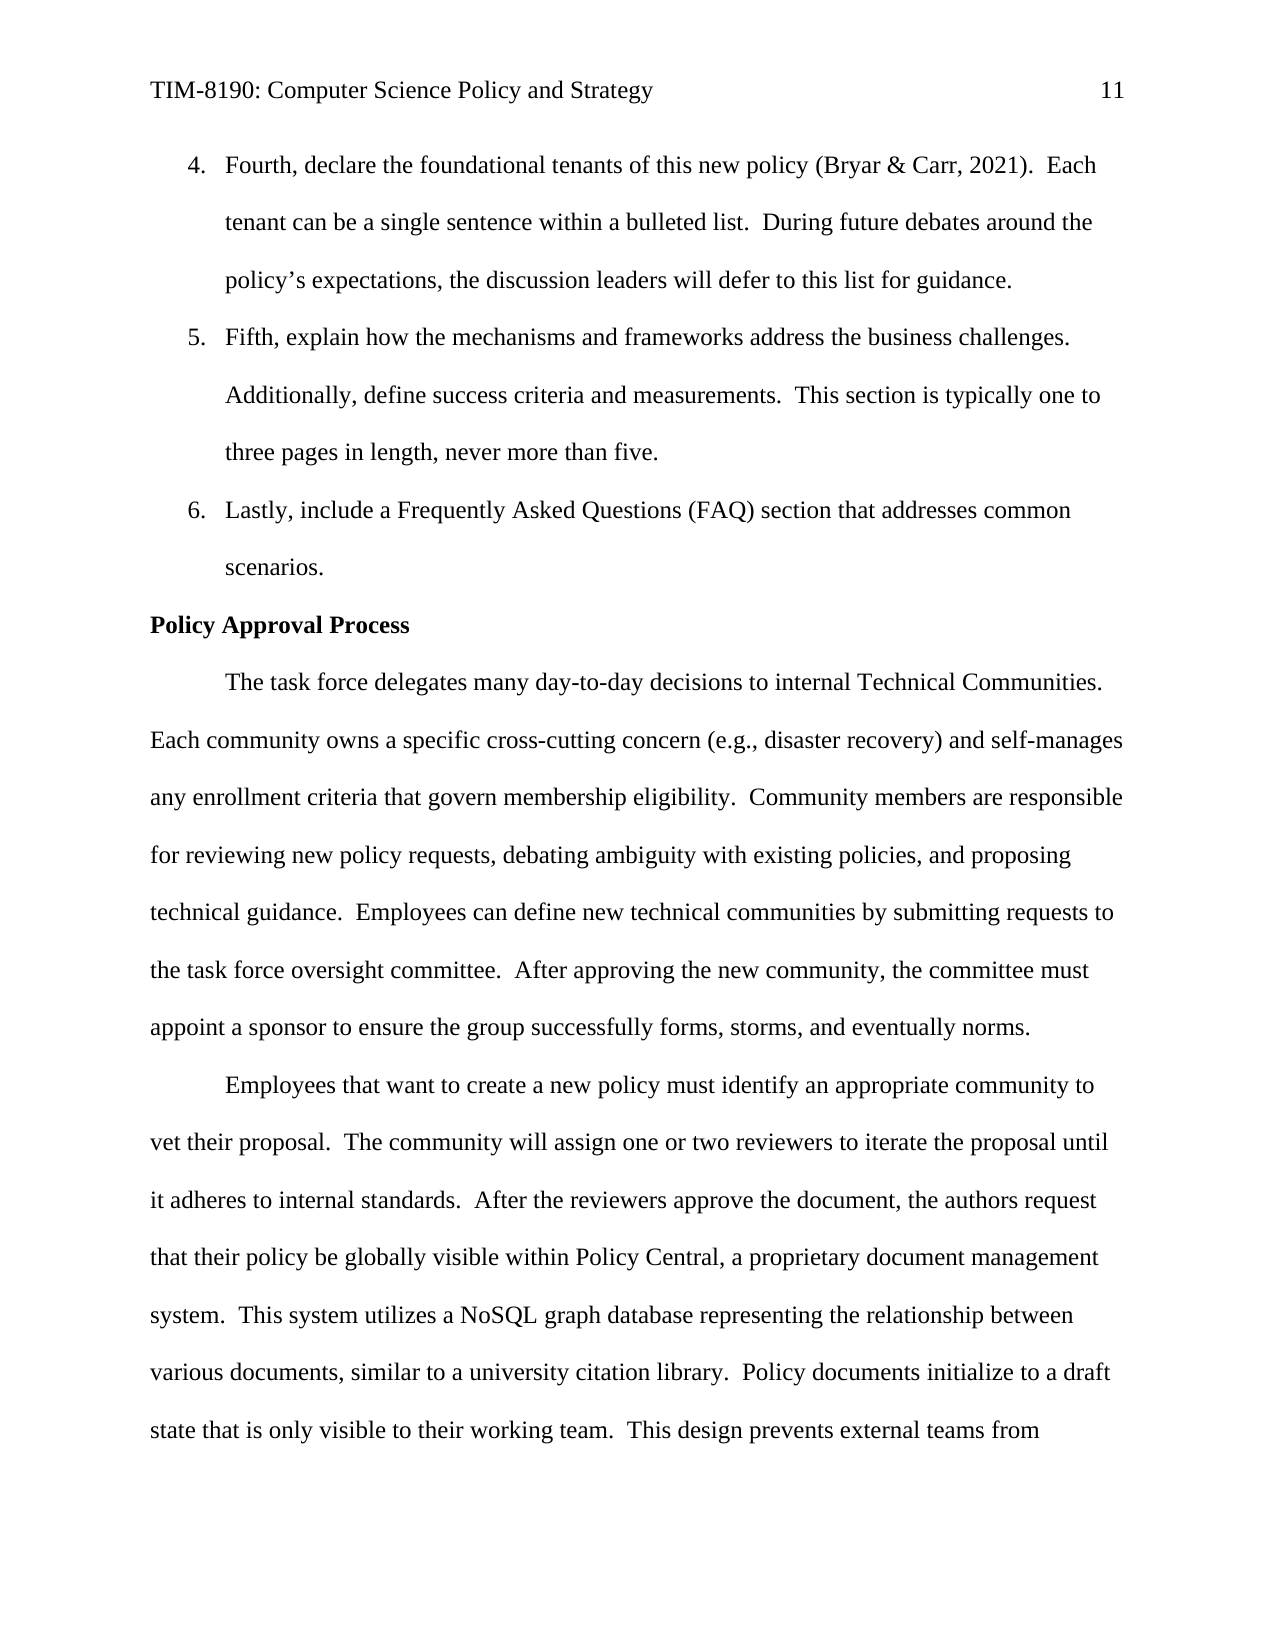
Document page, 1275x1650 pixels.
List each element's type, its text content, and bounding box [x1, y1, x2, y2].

list Lastly, include a Frequently Asked Questions (FAQ) section that addresses common scenarios. [187, 495, 1125, 581]
text The task force delegates many day-to-day decisions to internal Technical Communities. Each community owns a specific cross-cutting concern (e.g., disaster recovery) and self-manages any enrollment criteria that govern membership eligibility. Community members are responsible for reviewing new policy requests, debating ambiguity with existing policies, and proposing technical guidance. Employees can define new technical communities by submitting requests to the task force oversight committee. After approving the new community, the committee must appoint a sponsor to ensure the group successfully forms, storms, and eventually norms. [150, 667, 1125, 1041]
subtitle Policy Approval Process [150, 610, 1125, 639]
